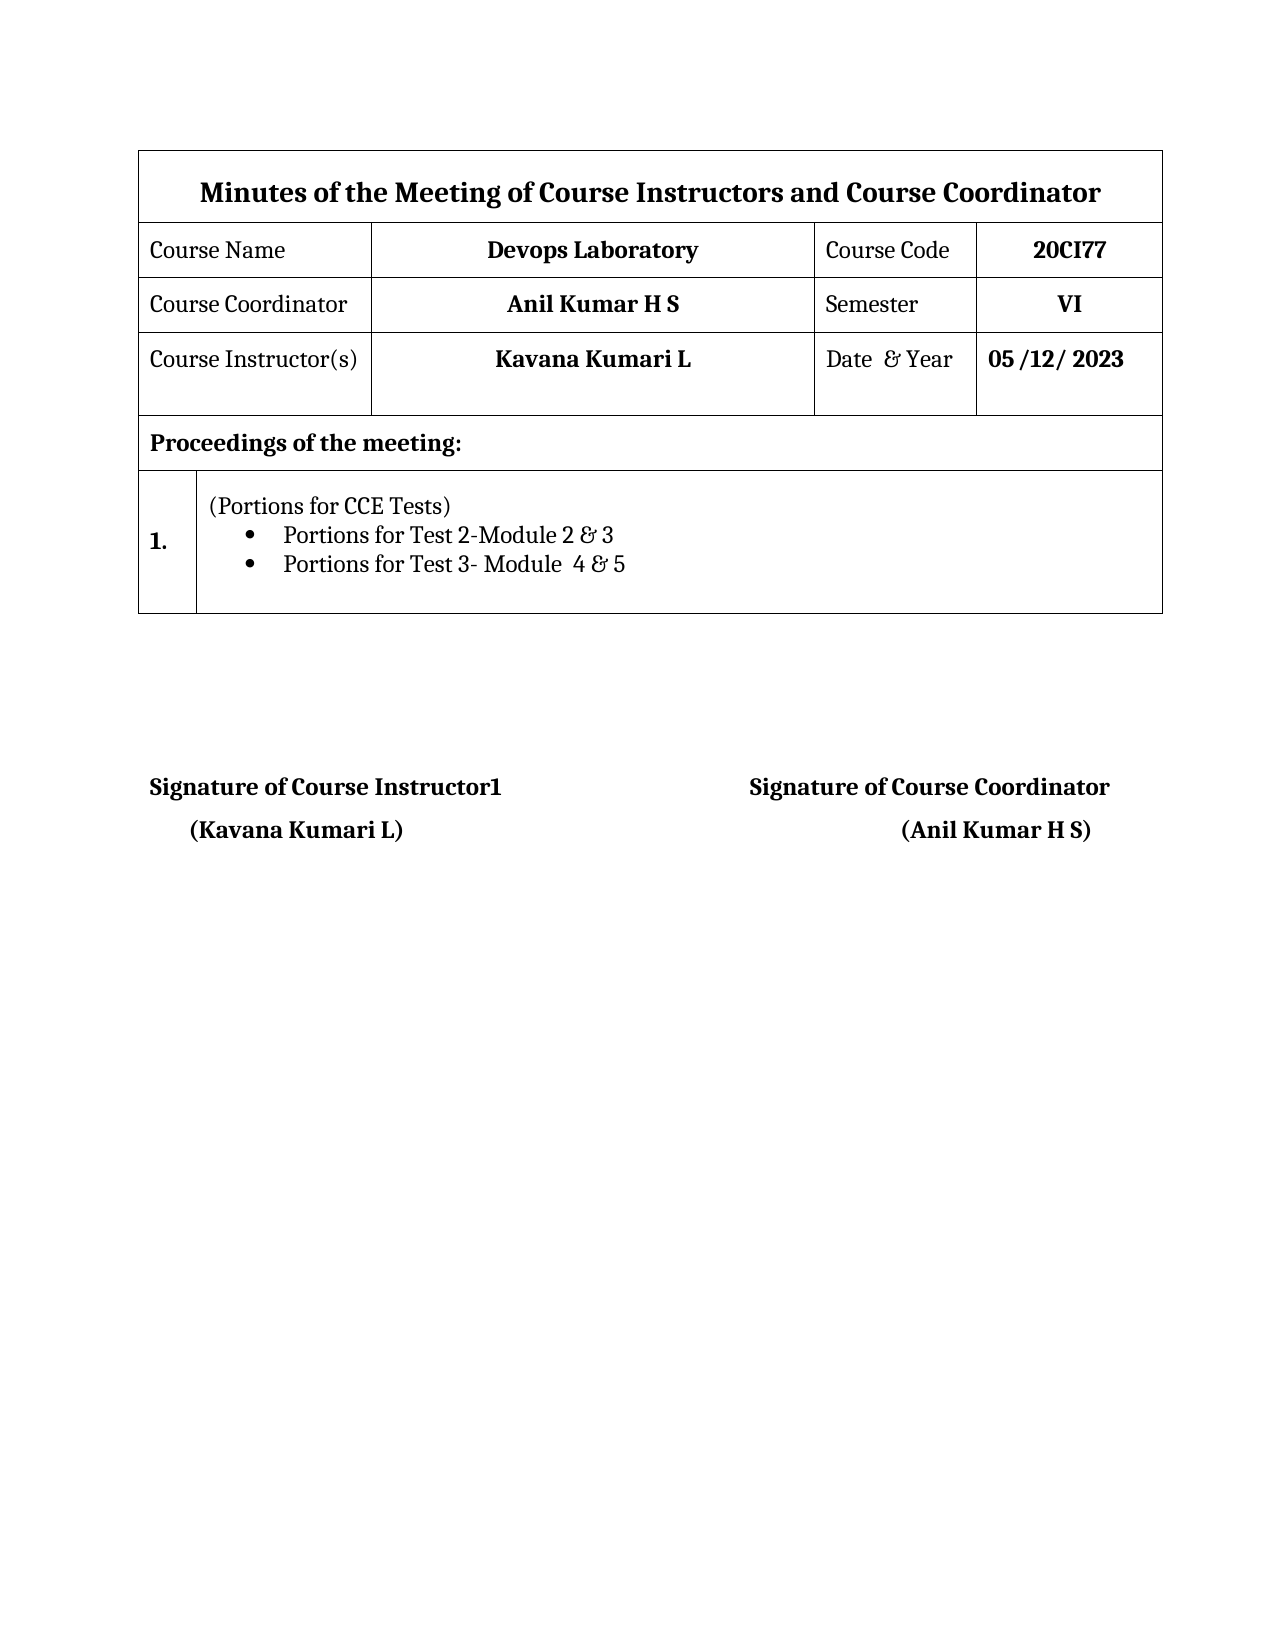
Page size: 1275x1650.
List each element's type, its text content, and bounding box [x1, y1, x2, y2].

table_cell 20CI77 [977, 223, 1162, 277]
table_cell Proceedings of the meeting: [139, 416, 1162, 470]
table_cell Course Code [815, 223, 976, 277]
table_header Minutes of the Meeting of Course Instructors and Course Coordinator [139, 151, 1162, 222]
table_cell Kavana Kumari L [372, 333, 814, 415]
table_cell Date & Year [815, 333, 976, 415]
table_cell Course Name [139, 223, 371, 277]
text Signature of Course Instructor1 Signature of Course Coordinator [150, 772, 1125, 801]
table_cell Devops Laboratory [372, 223, 814, 277]
table_cell Semester [815, 278, 976, 332]
table_cell (Portions for CCE Tests) Portions for Test 2-Module 2 & 3 Portions for Test 3- Module 4 & 5 [197, 471, 1162, 612]
text (Kavana Kumari L) (Anil Kumar H S) [150, 816, 1125, 844]
table_cell Anil Kumar H S [372, 278, 814, 332]
table_cell Course Instructor(s) [139, 333, 371, 415]
table_cell 05 /12/ 2023 [977, 333, 1162, 415]
table_cell Course Coordinator [139, 278, 371, 332]
table_cell 1. [139, 471, 196, 612]
table_cell VI [977, 278, 1162, 332]
